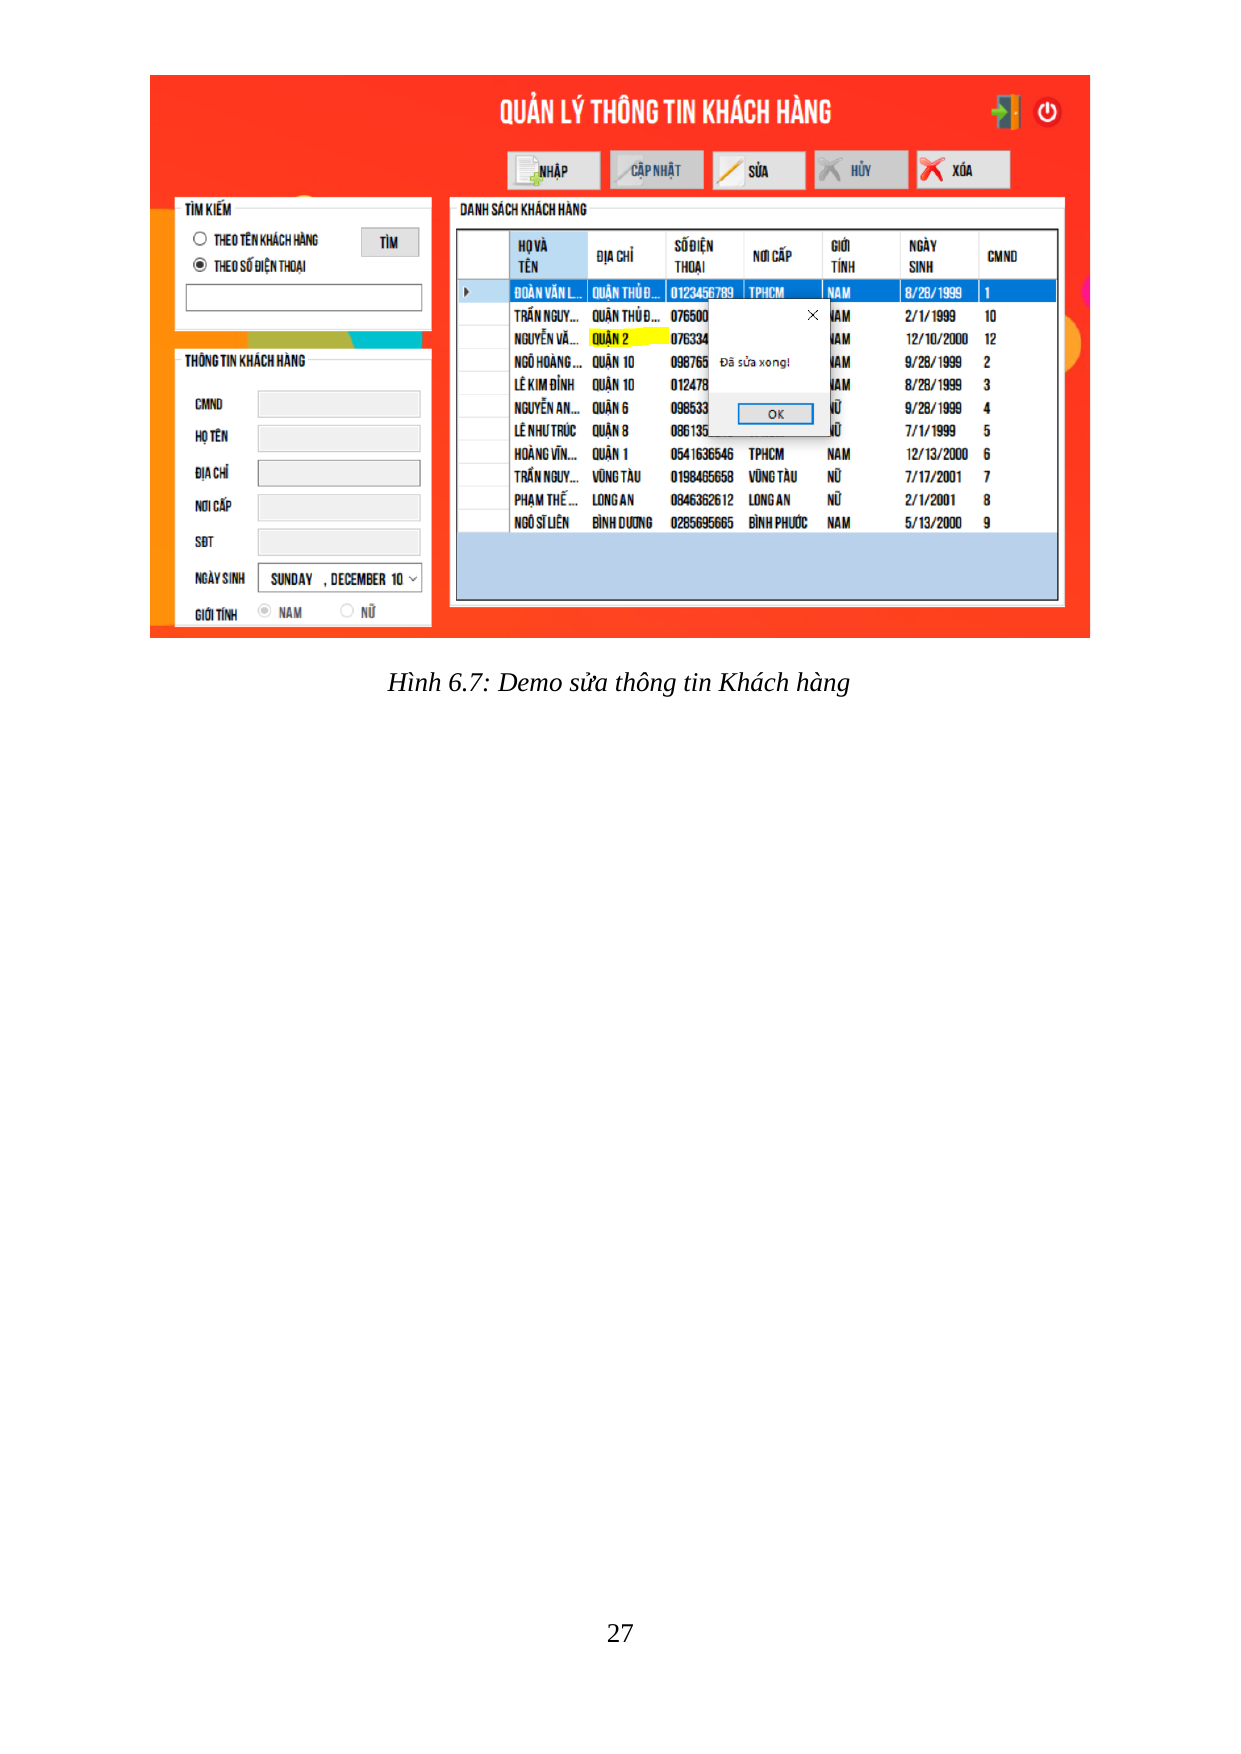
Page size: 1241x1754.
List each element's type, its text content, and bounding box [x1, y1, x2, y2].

subtitle Hình 6.7: Demo sửa thông tin Khách hàng [150, 666, 1090, 728]
picture [150, 75, 1091, 638]
